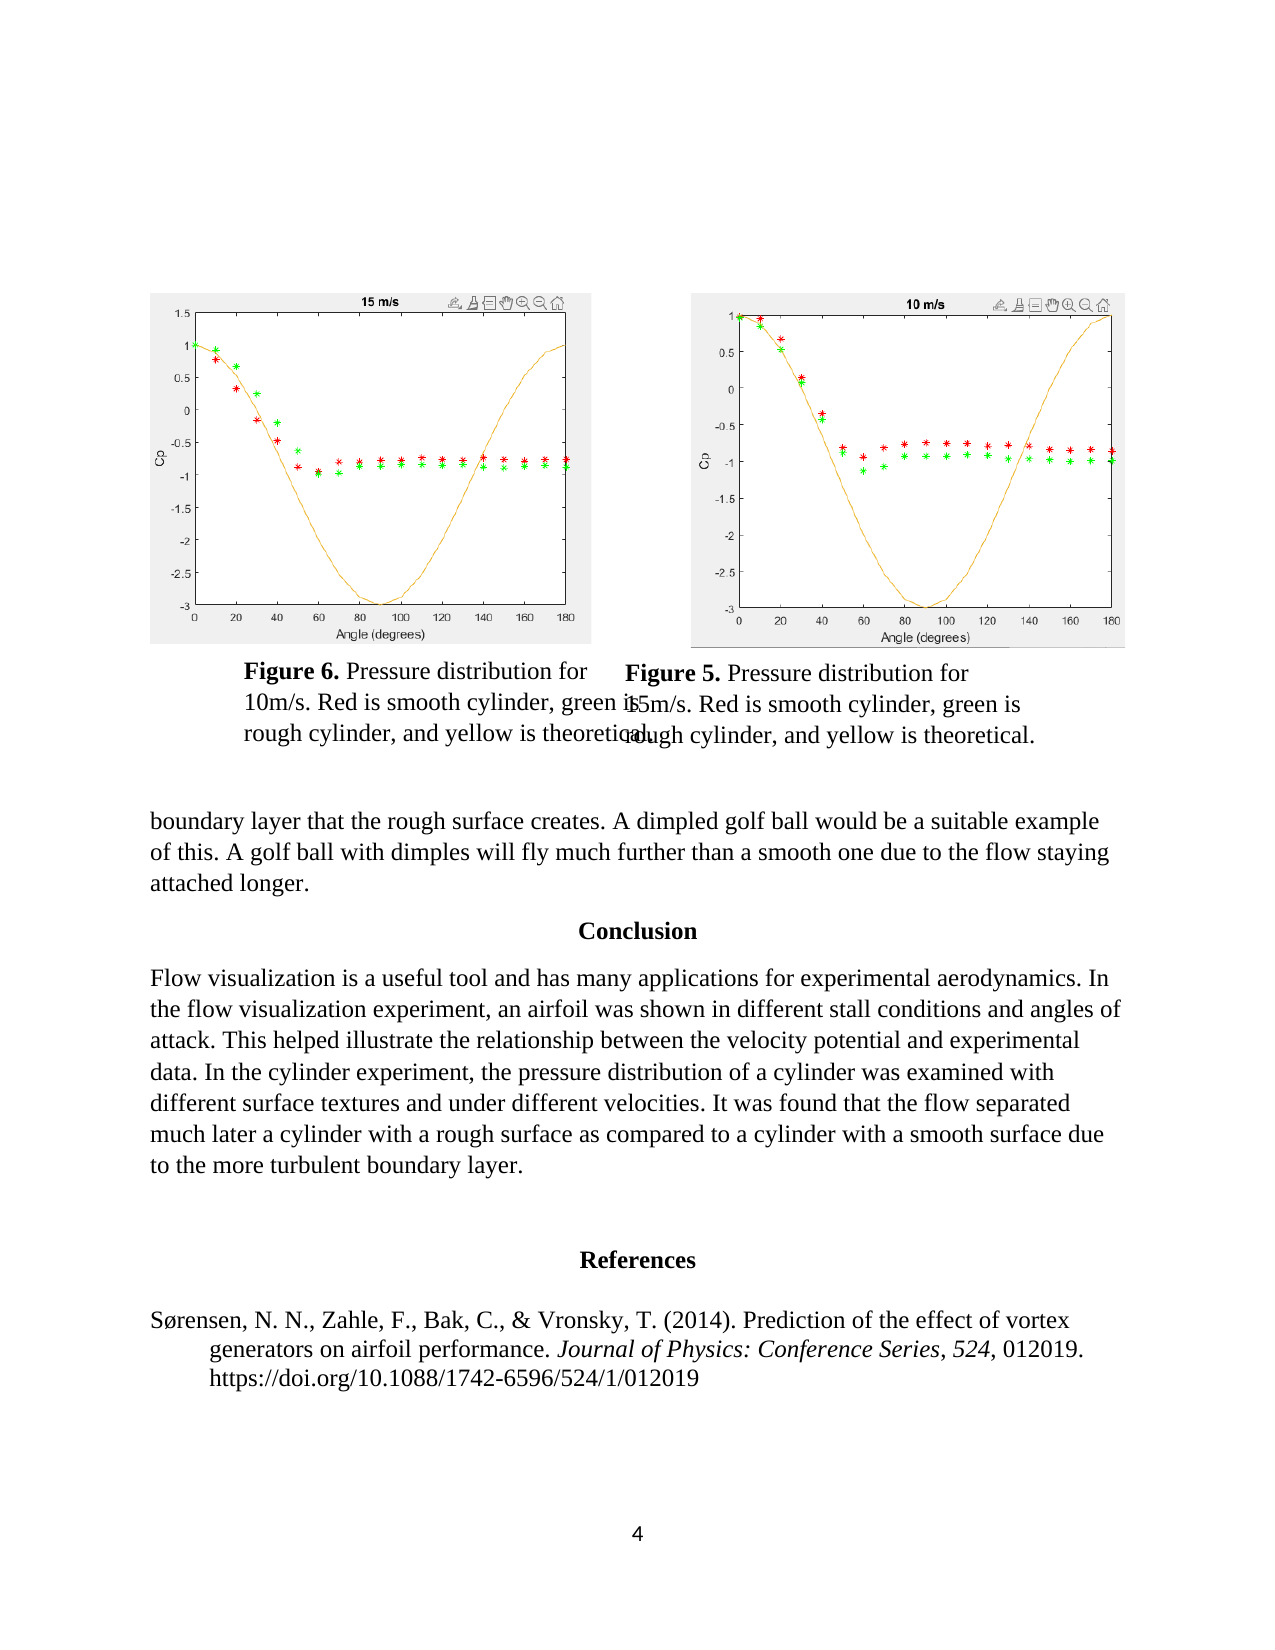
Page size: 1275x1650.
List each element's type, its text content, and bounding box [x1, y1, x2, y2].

text Sørensen, N. N., Zahle, F., Bak, C., & Vronsky, T. (2014). Prediction of the effect of vortex generators on airfoil performance. Journal of Physics: Conference Series, 524, 012019. https://doi.org/10.1088/1742-6596/524/1/012019 [150, 1305, 1125, 1392]
text boundary layer that the rough surface creates. A dimpled golf ball would be a suitable example of this. A golf ball with dimples will fly much further than a smooth one due to the flow staying attached longer. [150, 806, 1125, 897]
picture [690, 293, 1125, 648]
picture [150, 293, 592, 644]
text References [150, 1245, 1125, 1274]
text Conclusion [150, 916, 1125, 944]
text Flow visualization is a useful tool and has many applications for experimental aerodynamics. In the flow visualization experiment, an airfoil was shown in different stall conditions and angles of attack. This helped illustrate the relationship between the velocity potential and experimental data. In the cylinder experiment, the pressure distribution of a cylinder was examined with different surface textures and under different velocities. It was found that the flow separated much later a cylinder with a rough surface as compared to a cylinder with a smooth surface due to the more turbulent boundary layer. [150, 963, 1125, 1178]
